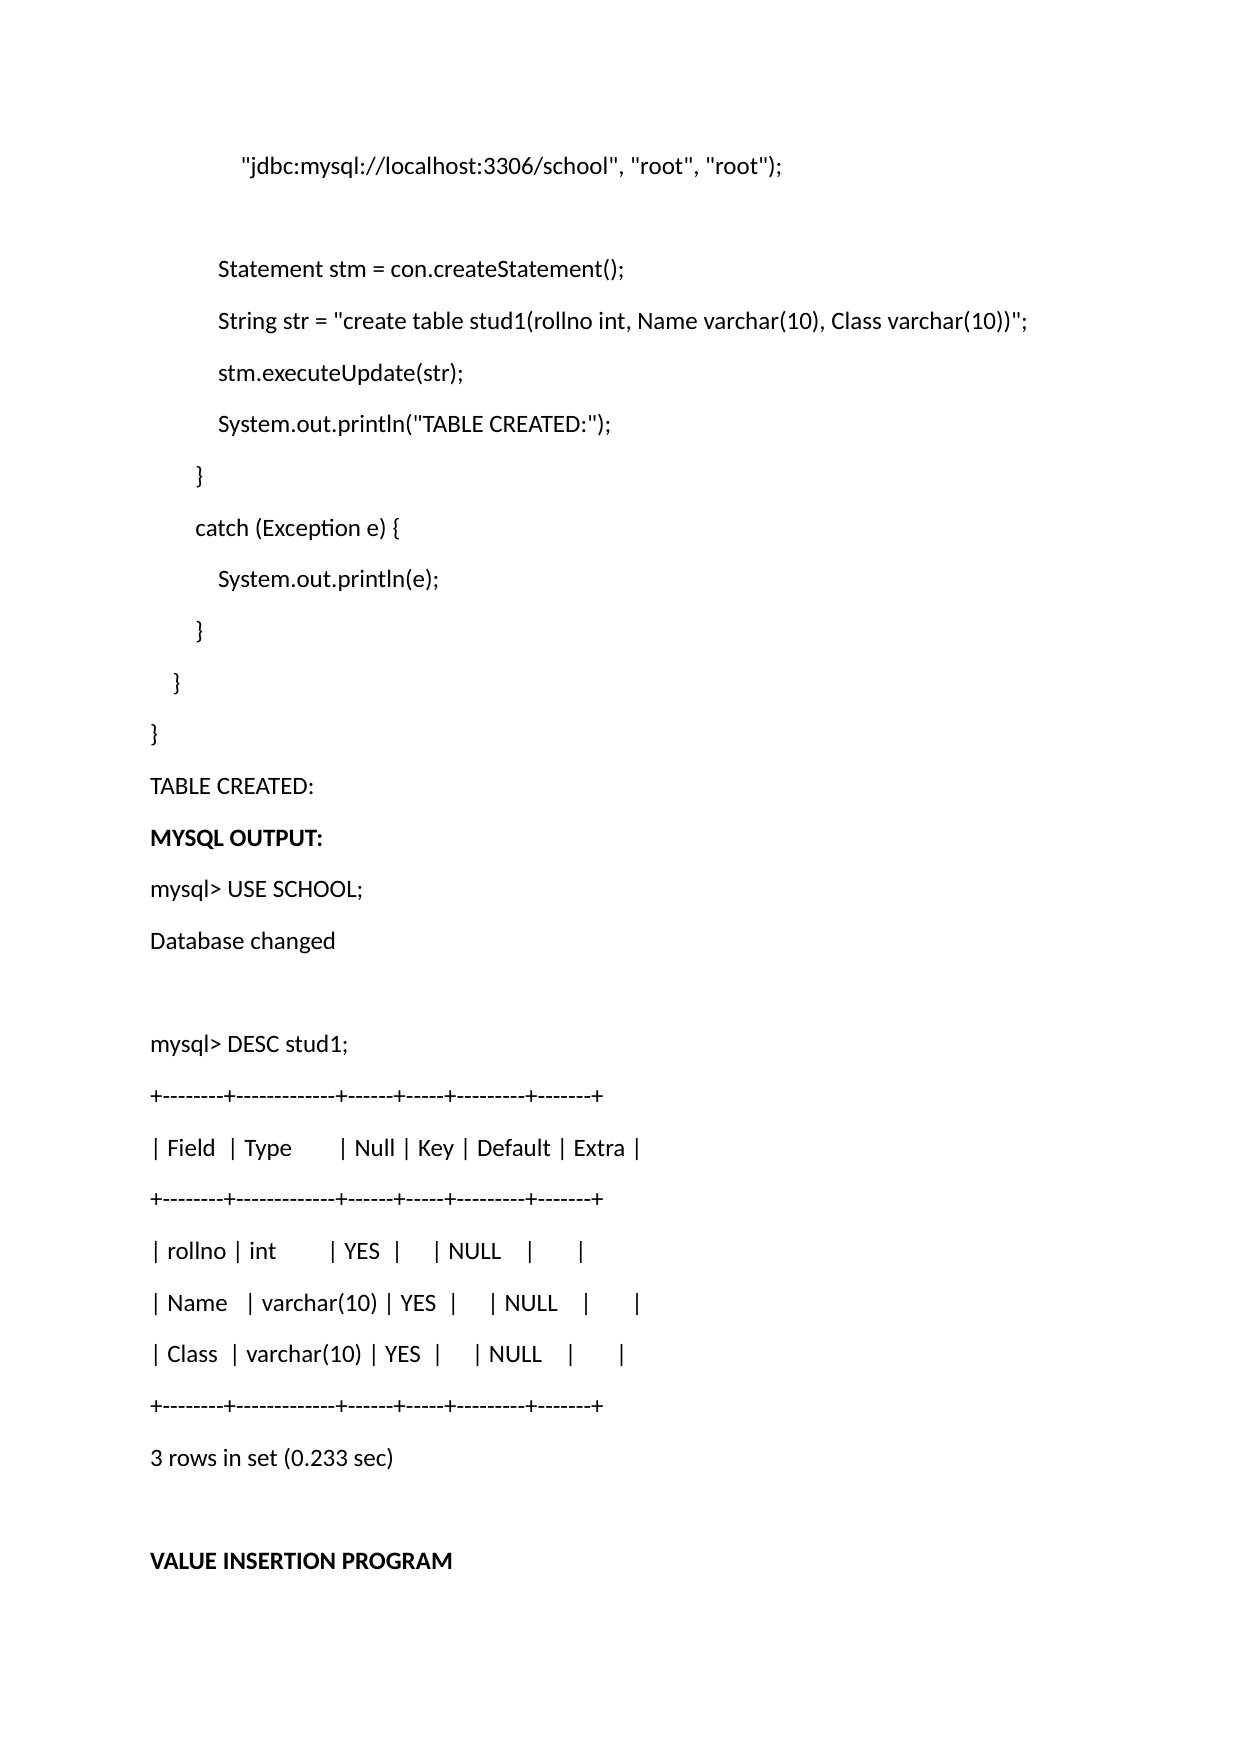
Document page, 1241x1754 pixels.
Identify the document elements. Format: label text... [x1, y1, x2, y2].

text mysql> DESC stud1; [150, 1028, 1090, 1059]
text +--------+-------------+------+-----+---------+-------+ [150, 1183, 1090, 1214]
text 3 rows in set (0.233 sec) [150, 1442, 1090, 1472]
text MYSQL OUTPUT: [150, 822, 1090, 852]
text "jdbc:mysql://localhost:3306/school", "root", "root"); [150, 150, 1090, 181]
text System.out.println("TABLE CREATED:"); [150, 408, 1090, 439]
text } [150, 460, 1090, 491]
text | Class | varchar(10) | YES | | NULL | | [150, 1338, 1090, 1369]
text Database changed [150, 925, 1090, 956]
text TABLE CREATED: [150, 770, 1090, 801]
text } [150, 615, 1090, 646]
text | Name | varchar(10) | YES | | NULL | | [150, 1287, 1090, 1317]
text catch (Exception e) { [150, 512, 1090, 542]
text VALUE INSERTION PROGRAM [150, 1545, 1090, 1576]
text String str = "create table stud1(rollno int, Name varchar(10), Class varchar(10))"; [150, 305, 1090, 336]
text } [150, 718, 1090, 749]
text | Field | Type | Null | Key | Default | Extra | [150, 1132, 1090, 1162]
text +--------+-------------+------+-----+---------+-------+ [150, 1390, 1090, 1421]
text +--------+-------------+------+-----+---------+-------+ [150, 1080, 1090, 1111]
text | rollno | int | YES | | NULL | | [150, 1235, 1090, 1266]
text Statement stm = con.createStatement(); [150, 253, 1090, 284]
text mysql> USE SCHOOL; [150, 873, 1090, 904]
text } [150, 667, 1090, 697]
text System.out.println(e); [150, 563, 1090, 594]
text stm.executeUpdate(str); [150, 357, 1090, 387]
